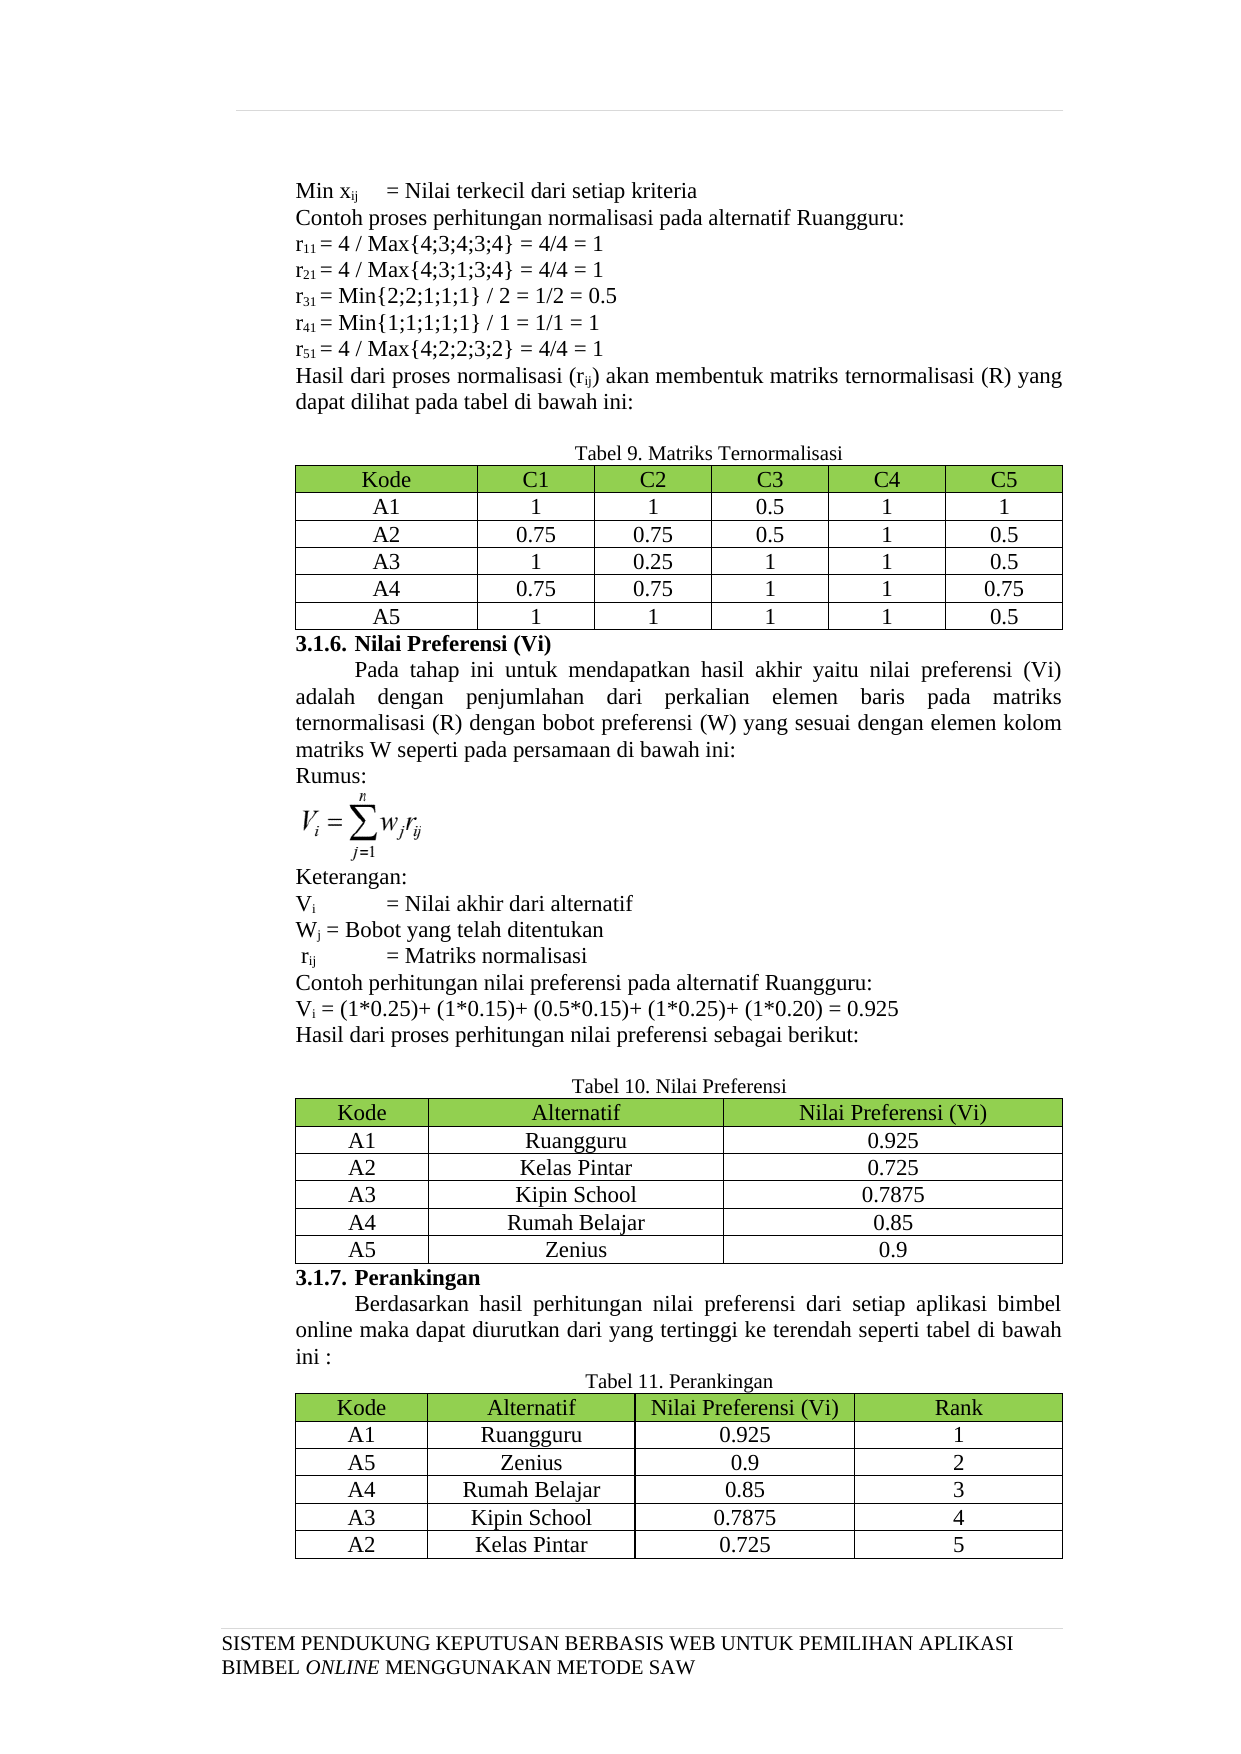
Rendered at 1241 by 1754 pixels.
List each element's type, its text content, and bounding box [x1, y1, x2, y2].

table_cell 0.925 [724, 1127, 1062, 1153]
table_cell 1 [829, 603, 945, 629]
table_header C4 [829, 466, 945, 492]
list Hasil dari proses normalisasi (rij) akan membentuk matriks ternormalisasi (R) yang dapat dilihat pada tabel di bawah ini: [295, 362, 1063, 414]
list Min xij = Nilai terkecil dari setiap kriteria [295, 177, 1063, 203]
table_cell 0.7875 [724, 1181, 1062, 1208]
table_header Kode [296, 466, 477, 492]
table_cell Zenius [428, 1449, 634, 1475]
table_cell A5 [296, 1449, 427, 1475]
list r11 = 4 / Max{4;3;4;3;4} = 4/4 = 1 [295, 230, 1063, 256]
table_header C2 [595, 466, 711, 492]
table_cell 0.5 [946, 548, 1062, 574]
table_cell A3 [296, 548, 477, 574]
table_cell 0.5 [946, 603, 1062, 629]
list Wj = Bobot yang telah ditentukan [295, 916, 1063, 942]
table_cell Kelas Pintar [428, 1531, 634, 1557]
table_header Rank [855, 1394, 1062, 1421]
list Tabel 9. Matriks Ternormalisasi [354, 441, 1063, 465]
table_header Alternatif [428, 1394, 634, 1421]
table_cell Kelas Pintar [429, 1154, 723, 1180]
table_cell 0.75 [595, 575, 711, 602]
list Pada tahap ini untuk mendapatkan hasil akhir yaitu nilai preferensi (Vi) adalah dengan penjumlahan dari perkalian elemen baris pada matriks ternormalisasi (R) dengan bobot preferensi (W) yang sesuai dengan elemen kolom matriks W seperti pada persamaan di bawah ini: [295, 657, 1063, 762]
list Contoh perhitungan nilai preferensi pada alternatif Ruangguru: [295, 969, 1063, 995]
table_header Kode [296, 1394, 427, 1421]
table_cell 1 [829, 521, 945, 547]
table_header C3 [712, 466, 828, 492]
table_header Nilai Preferensi (Vi) [724, 1099, 1062, 1126]
list Vi = Nilai akhir dari alternatif [295, 890, 1063, 916]
table_cell 0.7875 [636, 1504, 854, 1530]
table_cell 1 [855, 1422, 1062, 1448]
table_cell 1 [829, 575, 945, 602]
list Tabel 10. Nilai Preferensi [295, 1074, 1063, 1098]
table_header C1 [478, 466, 594, 492]
table_cell 0.25 [595, 548, 711, 574]
picture [295, 788, 435, 864]
table_cell 0.925 [636, 1422, 854, 1448]
list r41 = Min{1;1;1;1;1} / 1 = 1/1 = 1 [295, 309, 1063, 335]
table_cell 5 [855, 1531, 1062, 1557]
list Perankingan [295, 1264, 1063, 1290]
table_cell 0.85 [636, 1476, 854, 1503]
table_cell A5 [296, 1236, 428, 1263]
table_cell 1 [595, 603, 711, 629]
table_cell A3 [296, 1181, 428, 1208]
table_cell 0.5 [712, 493, 828, 519]
table_cell Ruangguru [428, 1422, 634, 1448]
table_cell 4 [855, 1504, 1062, 1530]
table_header C5 [946, 466, 1062, 492]
table_header Alternatif [429, 1099, 723, 1126]
table_cell 0.85 [724, 1209, 1062, 1235]
table_cell 1 [595, 493, 711, 519]
table_cell 1 [946, 493, 1062, 519]
table_cell 0.725 [724, 1154, 1062, 1180]
table_cell 1 [478, 548, 594, 574]
table_cell Ruangguru [429, 1127, 723, 1153]
table_cell 0.75 [946, 575, 1062, 602]
list Berdasarkan hasil perhitungan nilai preferensi dari setiap aplikasi bimbel online maka dapat diurutkan dari yang tertinggi ke terendah seperti tabel di bawah ini : [295, 1290, 1063, 1369]
list Nilai Preferensi (Vi) [295, 630, 1063, 657]
table_cell 2 [855, 1449, 1062, 1475]
table_cell 1 [829, 493, 945, 519]
list Keterangan: [295, 863, 1063, 890]
list Contoh proses perhitungan normalisasi pada alternatif Ruangguru: [295, 203, 1063, 230]
table_cell 0.9 [636, 1449, 854, 1475]
table_cell A2 [296, 1154, 428, 1180]
table_cell A2 [296, 521, 477, 547]
table_cell A3 [296, 1504, 427, 1530]
list r21 = 4 / Max{4;3;1;3;4} = 4/4 = 1 [295, 256, 1063, 283]
table_cell 1 [712, 548, 828, 574]
table_cell 1 [478, 603, 594, 629]
table_cell 1 [829, 548, 945, 574]
table_header Nilai Preferensi (Vi) [636, 1394, 854, 1421]
list Hasil dari proses perhitungan nilai preferensi sebagai berikut: [295, 1021, 1063, 1048]
table_cell Rumah Belajar [428, 1476, 634, 1503]
list r51 = 4 / Max{4;2;2;3;2} = 4/4 = 1 [295, 335, 1063, 362]
table_cell 1 [478, 493, 594, 519]
list Rumus: [295, 762, 1063, 788]
table_cell 0.9 [724, 1236, 1062, 1263]
table_cell A4 [296, 575, 477, 602]
table_cell Rumah Belajar [429, 1209, 723, 1235]
table_cell 0.725 [636, 1531, 854, 1557]
table_cell 3 [855, 1476, 1062, 1503]
table_cell 0.75 [478, 521, 594, 547]
table_header Kode [296, 1099, 428, 1126]
table_cell A1 [296, 1422, 427, 1448]
table_cell 0.5 [946, 521, 1062, 547]
table_cell Zenius [429, 1236, 723, 1263]
table_cell Kipin School [429, 1181, 723, 1208]
table_cell A5 [296, 603, 477, 629]
table_cell A4 [296, 1209, 428, 1235]
table_cell Kipin School [428, 1504, 634, 1530]
table_cell 0.75 [595, 521, 711, 547]
table_cell A1 [296, 1127, 428, 1153]
table_cell 1 [712, 603, 828, 629]
list Vi = (1*0.25)+ (1*0.15)+ (0.5*0.15)+ (1*0.25)+ (1*0.20) = 0.925 [295, 995, 1063, 1021]
table_cell 0.75 [478, 575, 594, 602]
table_cell A4 [296, 1476, 427, 1503]
table_cell A2 [296, 1531, 427, 1557]
table_cell A1 [296, 493, 477, 519]
list Tabel 11. Perankingan [295, 1369, 1063, 1393]
list rij = Matriks normalisasi [295, 942, 1063, 969]
table_cell 1 [712, 575, 828, 602]
table_cell 0.5 [712, 521, 828, 547]
list r31 = Min{2;2;1;1;1} / 2 = 1/2 = 0.5 [295, 283, 1063, 309]
